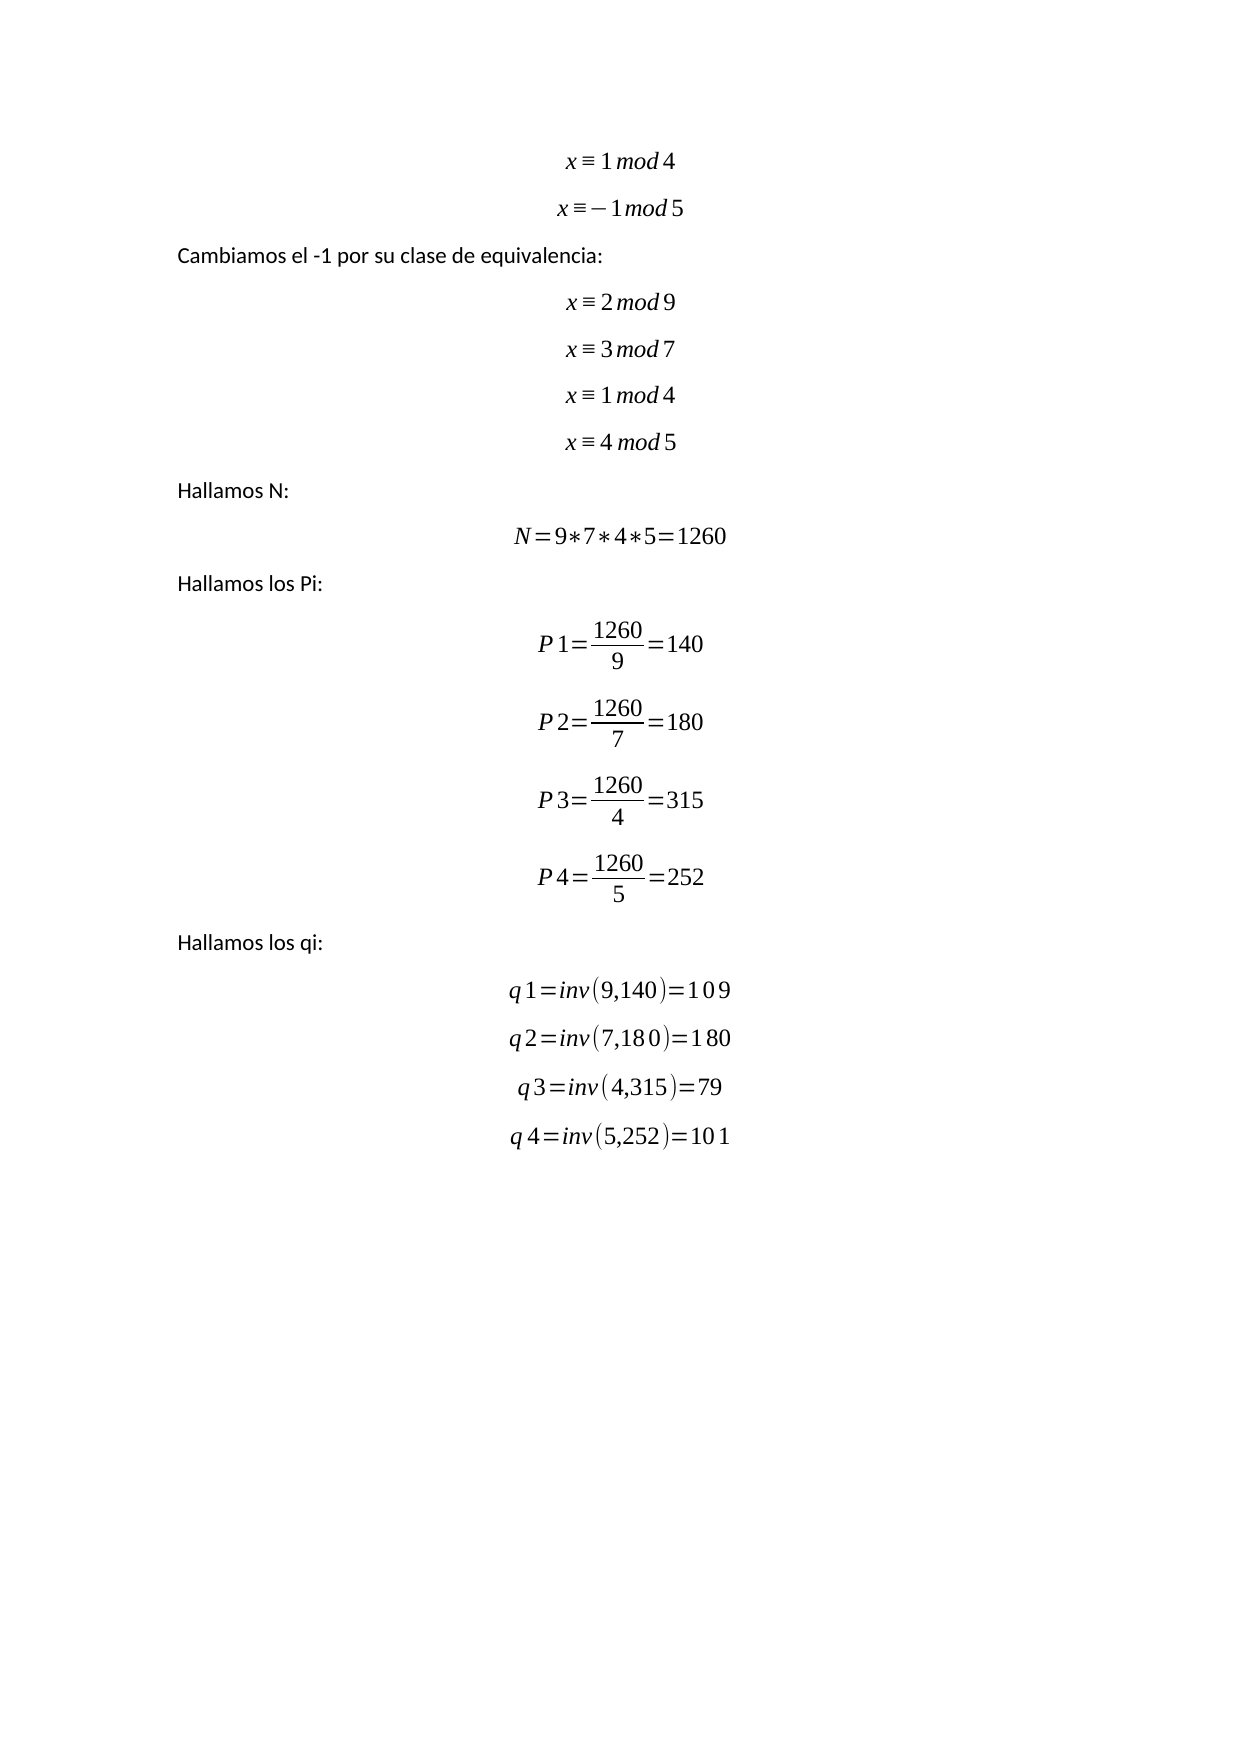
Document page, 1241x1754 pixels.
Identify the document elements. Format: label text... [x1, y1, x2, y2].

text Hallamos N: [177, 476, 1063, 504]
text Cambiamos el -1 por su clase de equivalencia: [177, 241, 1063, 269]
text Hallamos los qi: [177, 928, 1063, 956]
text Hallamos los Pi: [177, 569, 1063, 597]
